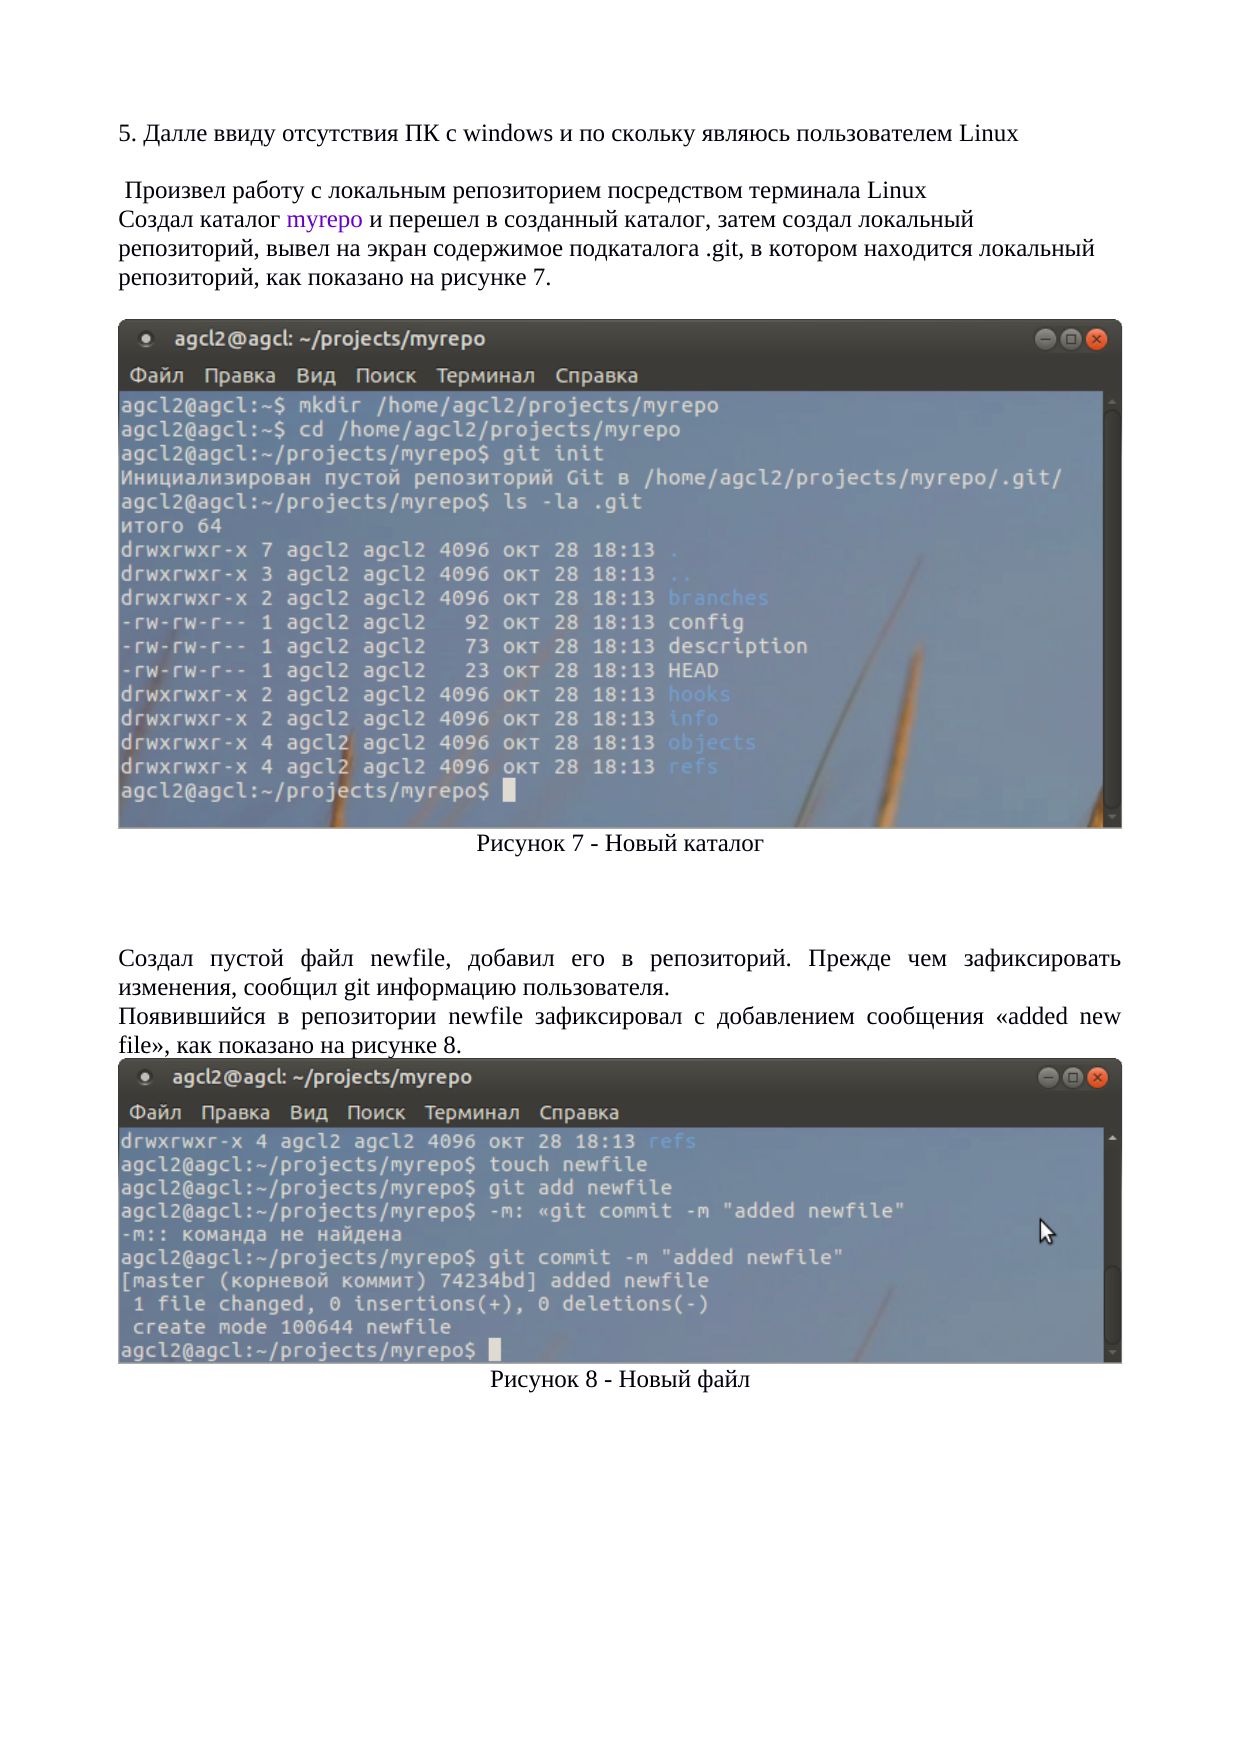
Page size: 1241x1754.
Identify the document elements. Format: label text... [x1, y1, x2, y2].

picture [118, 1058, 1123, 1364]
text Создал каталог myrepo и перешел в созданный каталог, затем создал локальный репозиторий, вывел на экран содержимое подкаталога .git, в котором находится локальный репозиторий, как показано на рисунке 7. [118, 204, 1122, 291]
text Создал пустой файл newfile, добавил его в репозиторий. Прежде чем зафиксировать изменения, сообщил git информацию пользователя. [118, 943, 1122, 1001]
text Рисунок 7 - Новый каталог [118, 829, 1122, 857]
text 5. Далле ввиду отсутствия ПК с windows и по скольку являюсь пользователем Linux [118, 118, 1122, 147]
text Рисунок 8 - Новый файл [118, 1364, 1122, 1392]
text Появившийся в репозитории newfile зафиксировал с добавлением сообщения «added new file», как показано на рисунке 8. [118, 1001, 1122, 1058]
picture [118, 319, 1123, 829]
text Произвел работу с локальным репозиторием посредством терминала Linux [118, 176, 1122, 204]
